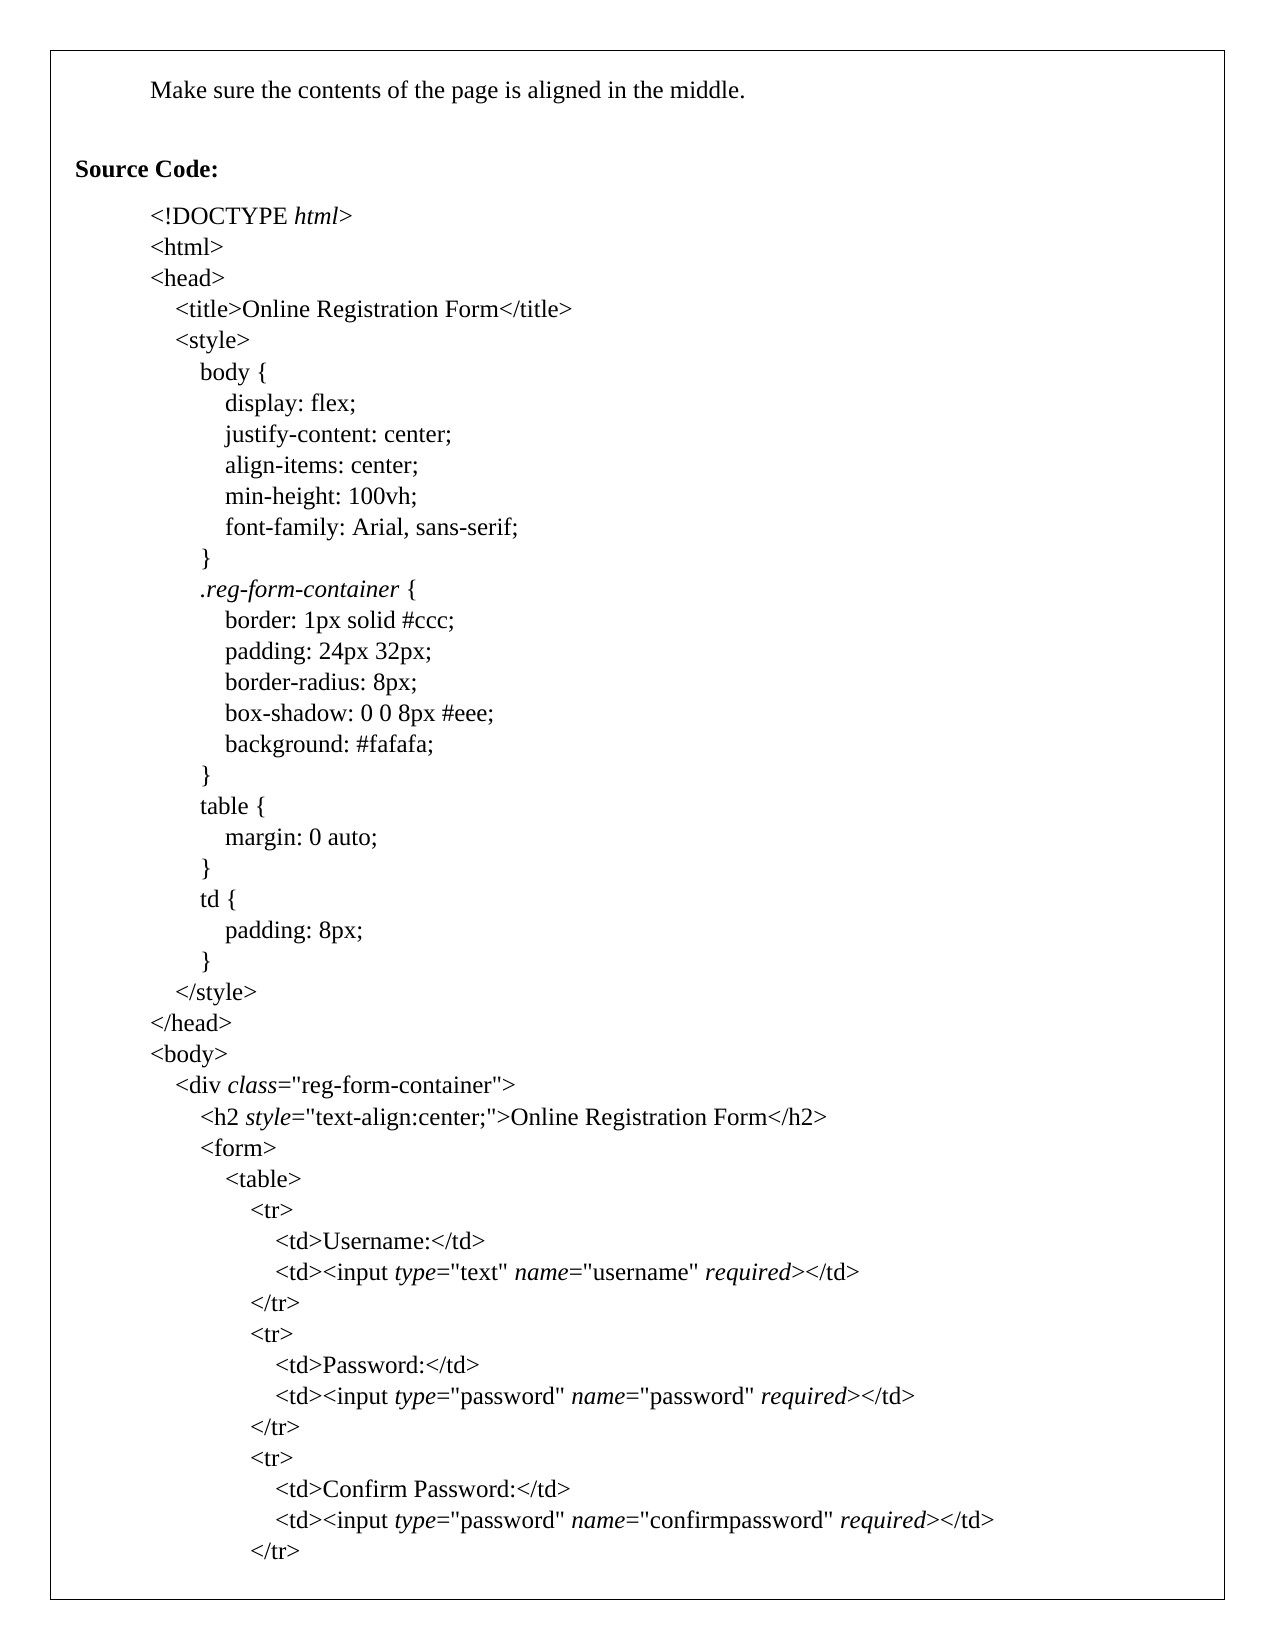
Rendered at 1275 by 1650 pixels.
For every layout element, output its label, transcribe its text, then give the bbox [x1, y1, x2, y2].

text background: #fafafa; [150, 729, 1200, 758]
text <h2 style="text-align:center;">Online Registration Form</h2> [150, 1102, 1200, 1130]
text align-items: center; [150, 450, 1200, 478]
text min-height: 100vh; [150, 481, 1200, 509]
text border-radius: 8px; [150, 667, 1200, 696]
text font-family: Arial, sans-serif; [150, 512, 1200, 541]
text <td>Password:</td> [150, 1350, 1200, 1379]
text } [150, 946, 1200, 975]
text Source Code: [75, 154, 1200, 182]
text border: 1px solid #ccc; [150, 605, 1200, 634]
text td { [150, 884, 1200, 913]
text <tr> [150, 1443, 1200, 1472]
text } [150, 853, 1200, 882]
text </head> [150, 1008, 1200, 1037]
text } [150, 760, 1200, 789]
text <tr> [150, 1195, 1200, 1223]
text <title>Online Registration Form</title> [150, 294, 1200, 323]
text <form> [150, 1133, 1200, 1161]
text </tr> [150, 1288, 1200, 1317]
text <head> [150, 263, 1200, 292]
text box-shadow: 0 0 8px #eee; [150, 698, 1200, 727]
text <tr> [150, 1319, 1200, 1348]
text <div class="reg-form-container"> [150, 1071, 1200, 1099]
text <td><input type="password" name="confirmpassword" required></td> [150, 1505, 1200, 1534]
text <table> [150, 1164, 1200, 1192]
text </tr> [150, 1412, 1200, 1441]
text <style> [150, 326, 1200, 354]
text .reg-form-container { [150, 574, 1200, 603]
text <!DOCTYPE html> [150, 201, 1200, 230]
text table { [150, 791, 1200, 820]
text <td><input type="text" name="username" required></td> [150, 1257, 1200, 1286]
text } [150, 543, 1200, 572]
text </tr> [150, 1536, 1200, 1565]
text margin: 0 auto; [150, 822, 1200, 851]
text <body> [150, 1039, 1200, 1068]
text <td>Username:</td> [150, 1226, 1200, 1254]
text justify-content: center; [150, 419, 1200, 447]
text padding: 8px; [150, 915, 1200, 944]
text </style> [150, 977, 1200, 1006]
text padding: 24px 32px; [150, 636, 1200, 665]
text display: flex; [150, 388, 1200, 416]
text body { [150, 357, 1200, 385]
text <td>Confirm Password:</td> [150, 1474, 1200, 1503]
text <html> [150, 232, 1200, 261]
text Make sure the contents of the page is aligned in the middle. [150, 75, 1200, 104]
text <td><input type="password" name="password" required></td> [150, 1381, 1200, 1410]
